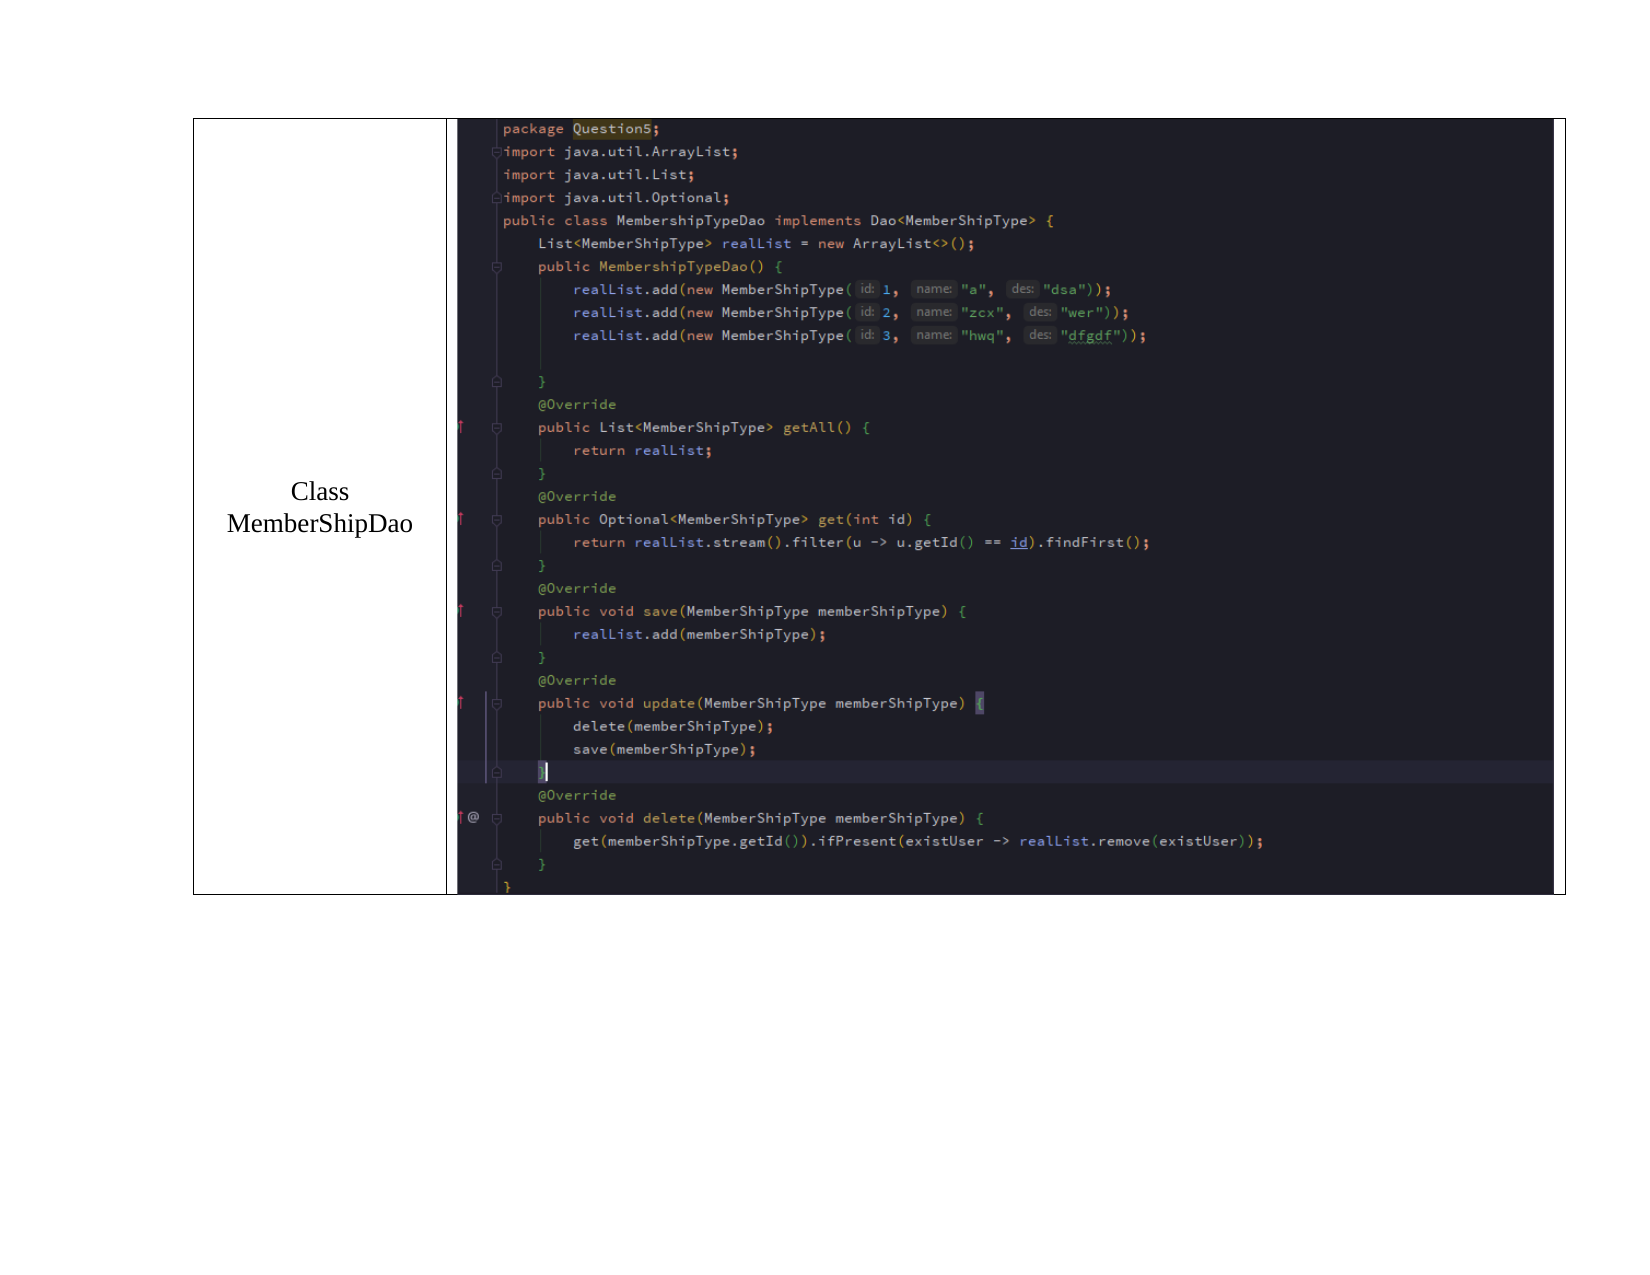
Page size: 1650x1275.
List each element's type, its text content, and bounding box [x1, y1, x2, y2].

table_cell [447, 119, 457, 894]
table_cell [1554, 119, 1565, 894]
table_cell Class MemberShipDao [194, 119, 446, 894]
picture [457, 119, 1554, 895]
